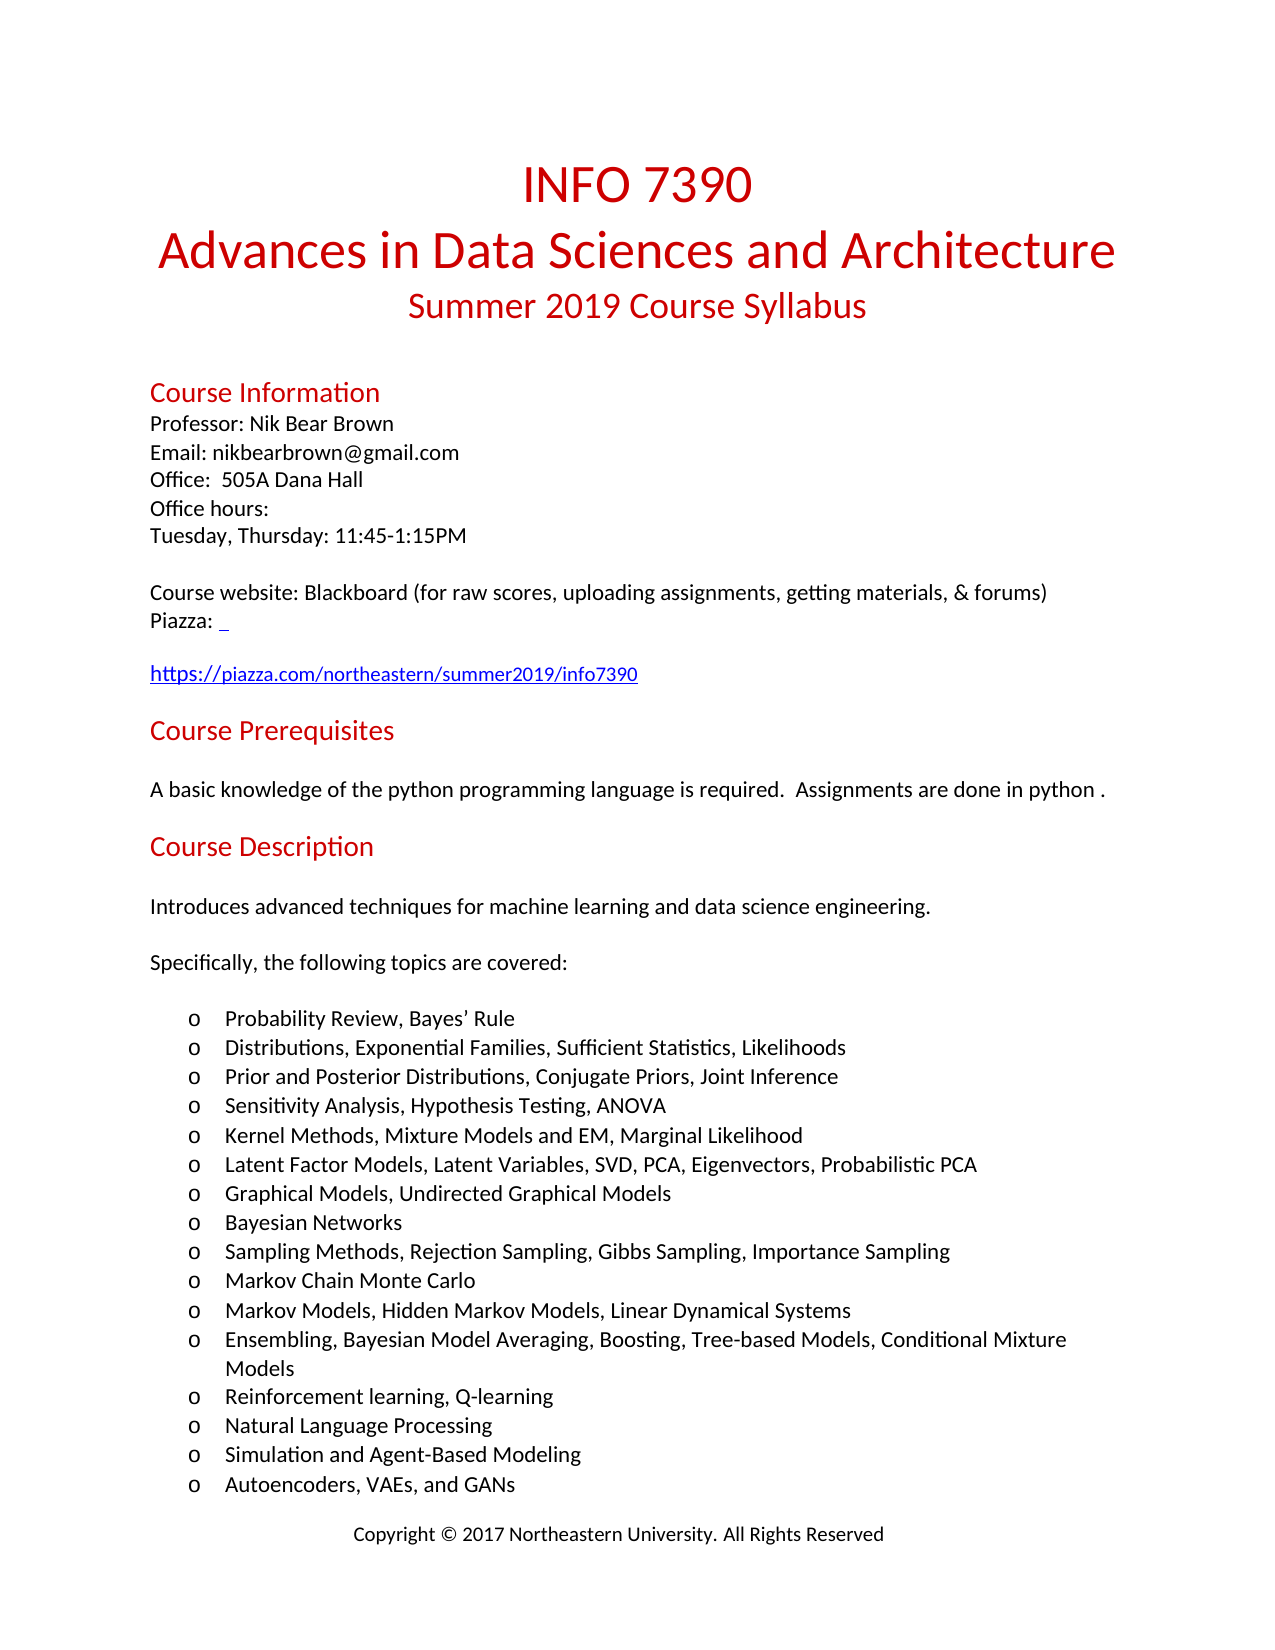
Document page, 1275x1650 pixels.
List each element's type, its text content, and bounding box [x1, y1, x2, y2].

list Bayesian Networks [187, 1208, 1125, 1237]
text Course Information [150, 374, 1125, 409]
text Course website: Blackboard (for raw scores, uploading assignments, getting materials, & forums) [150, 578, 1125, 606]
text INFO 7390 [150, 150, 1125, 216]
list Markov Chain Monte Carlo [187, 1267, 1125, 1296]
text A basic knowledge of the python programming language is required. Assignments are done in python . [150, 775, 1125, 803]
list Autoencoders, VAEs, and GANs [187, 1470, 1125, 1499]
text Office hours: [150, 494, 1125, 522]
list Distributions, Exponential Families, Sufficient Statistics, Likelihoods [187, 1033, 1125, 1062]
list Graphical Models, Undirected Graphical Models [187, 1179, 1125, 1208]
list Sensitivity Analysis, Hypothesis Testing, ANOVA [187, 1092, 1125, 1121]
text Advances in Data Sciences and Architecture [150, 216, 1125, 282]
text Office: 505A Dana Hall [150, 466, 1125, 494]
list Kernel Methods, Mixture Models and EM, Marginal Likelihood [187, 1121, 1125, 1150]
text Tuesday, Thursday: 11:45-1:15PM [150, 522, 1125, 550]
text Professor: Nik Bear Brown [150, 409, 1125, 438]
text Piazza: [150, 606, 1125, 634]
list Ensembling, Bayesian Model Averaging, Boosting, Tree-based Models, Conditional Mixture Models [187, 1325, 1125, 1382]
text Summer 2019 Course Syllabus [150, 282, 1125, 328]
list Simulation and Agent-Based Modeling [187, 1441, 1125, 1470]
list Markov Models, Hidden Markov Models, Linear Dynamical Systems [187, 1296, 1125, 1325]
text Introduces advanced techniques for machine learning and data science engineering. [150, 892, 1125, 920]
list Sampling Methods, Rejection Sampling, Gibbs Sampling, Importance Sampling [187, 1237, 1125, 1267]
text Email: nikbearbrown@gmail.com [150, 438, 1125, 466]
list Latent Factor Models, Latent Variables, SVD, PCA, Eigenvectors, Probabilistic PCA [187, 1150, 1125, 1179]
list Prior and Posterior Distributions, Conjugate Priors, Joint Inference [187, 1062, 1125, 1092]
text Course Prerequisites [150, 712, 1125, 747]
list Reinforcement learning, Q-learning [187, 1382, 1125, 1411]
text Specifically, the following topics are covered: [150, 948, 1125, 976]
text https://piazza.com/northeastern/summer2019/info7390 [150, 659, 1125, 687]
list Probability Review, Bayes’ Rule [187, 1004, 1125, 1033]
text Course Description [150, 828, 1125, 864]
list Natural Language Processing [187, 1411, 1125, 1441]
